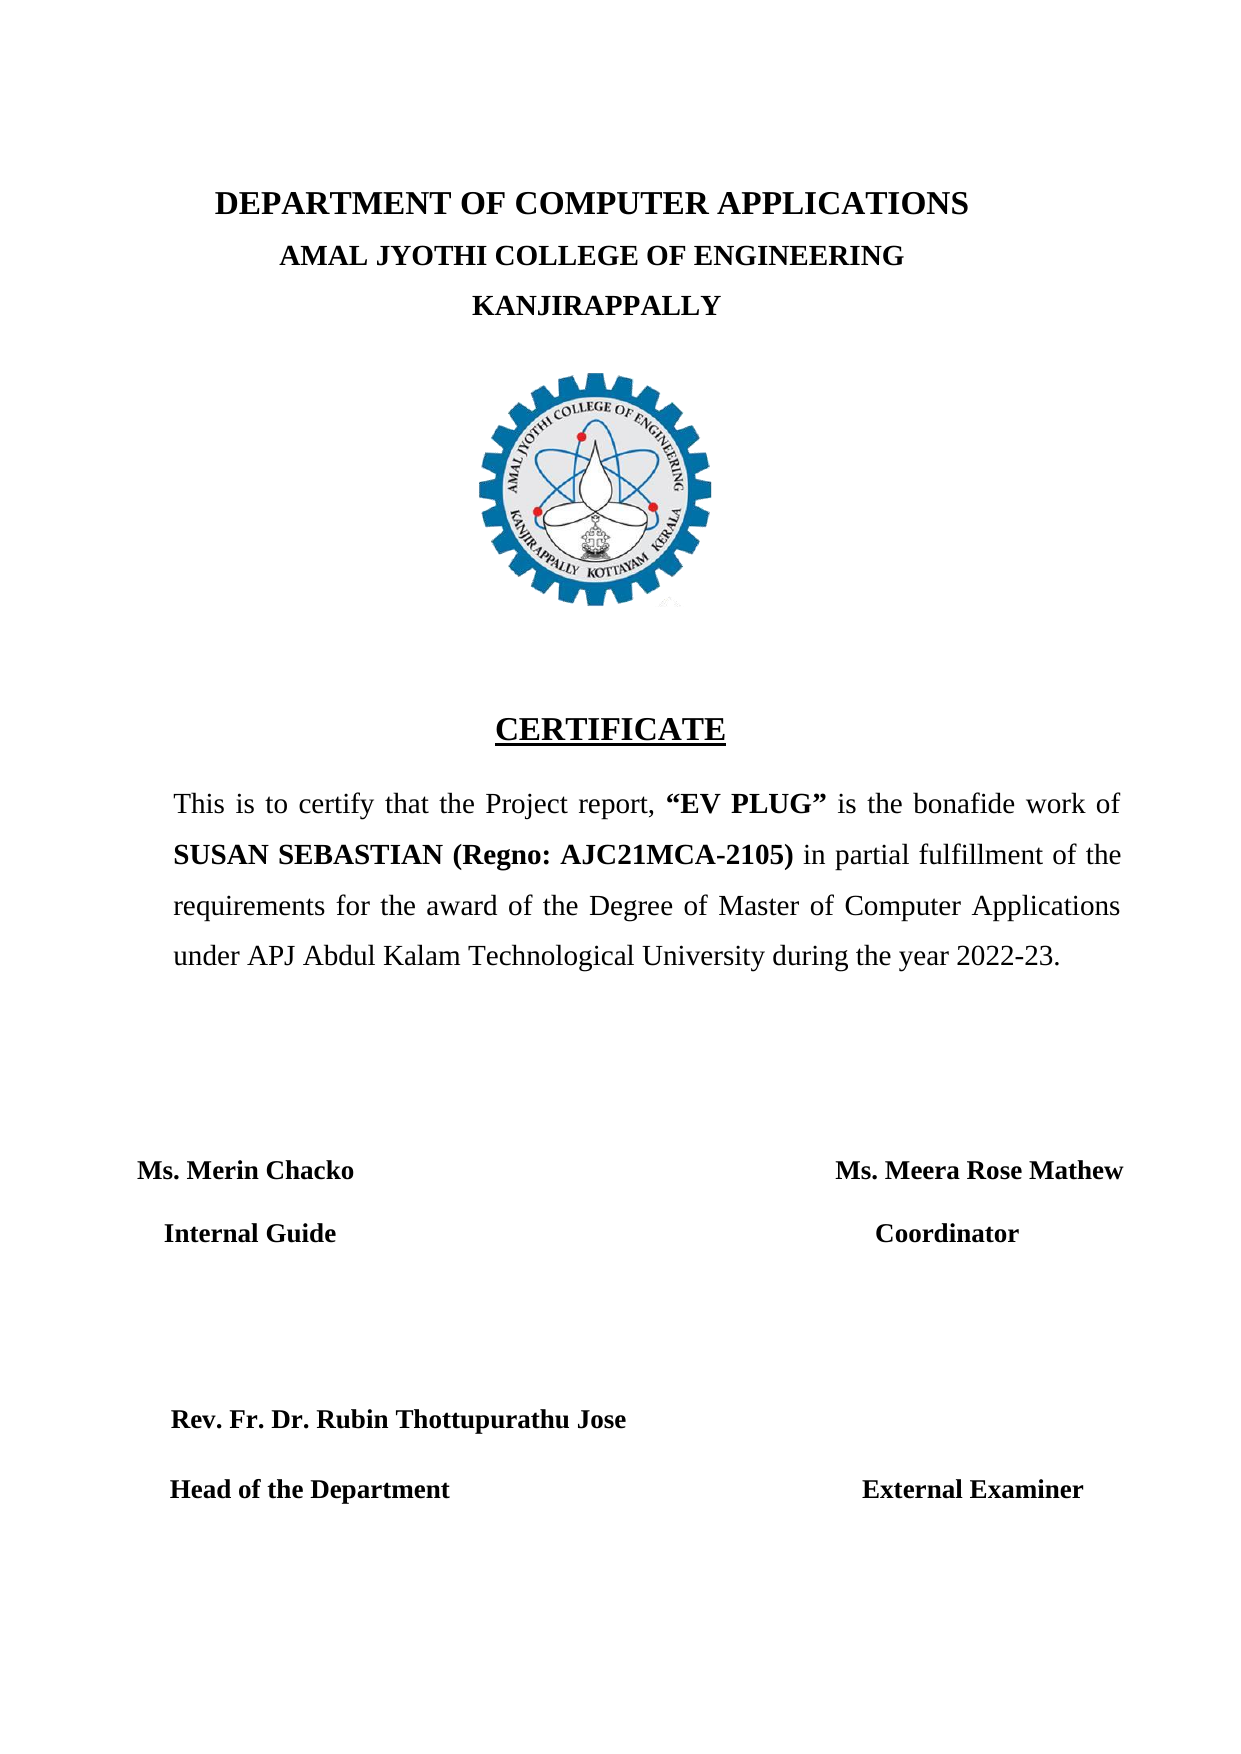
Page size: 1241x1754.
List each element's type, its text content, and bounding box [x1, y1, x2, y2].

subtitle AMAL JYOTHI COLLEGE OF ENGINEERING [62, 238, 1121, 272]
picture [478, 373, 712, 607]
text Head of the Department External Examiner [61, 1473, 1128, 1504]
text This is to certify that the Project report, “EV PLUG” is the bonafide work of SUSAN SEBASTIAN (Regno: AJC21MCA-2105) in partial fulfillment of the requirements for the award of the Degree of Master of Computer Applications under APJ Abdul Kalam Technological University during the year 2022-23. [173, 787, 1121, 972]
text CERTIFICATE [229, 710, 992, 748]
text Rev. Fr. Dr. Rubin Thottupurathu Jose [62, 1403, 1118, 1435]
text KANJIRAPPALLY [62, 288, 1131, 322]
text Ms. Merin Chacko Ms. Meera Rose Mathew [62, 1154, 1128, 1186]
subtitle DEPARTMENT OF COMPUTER APPLICATIONS [62, 183, 1121, 221]
text Internal Guide Coordinator [62, 1217, 1128, 1248]
